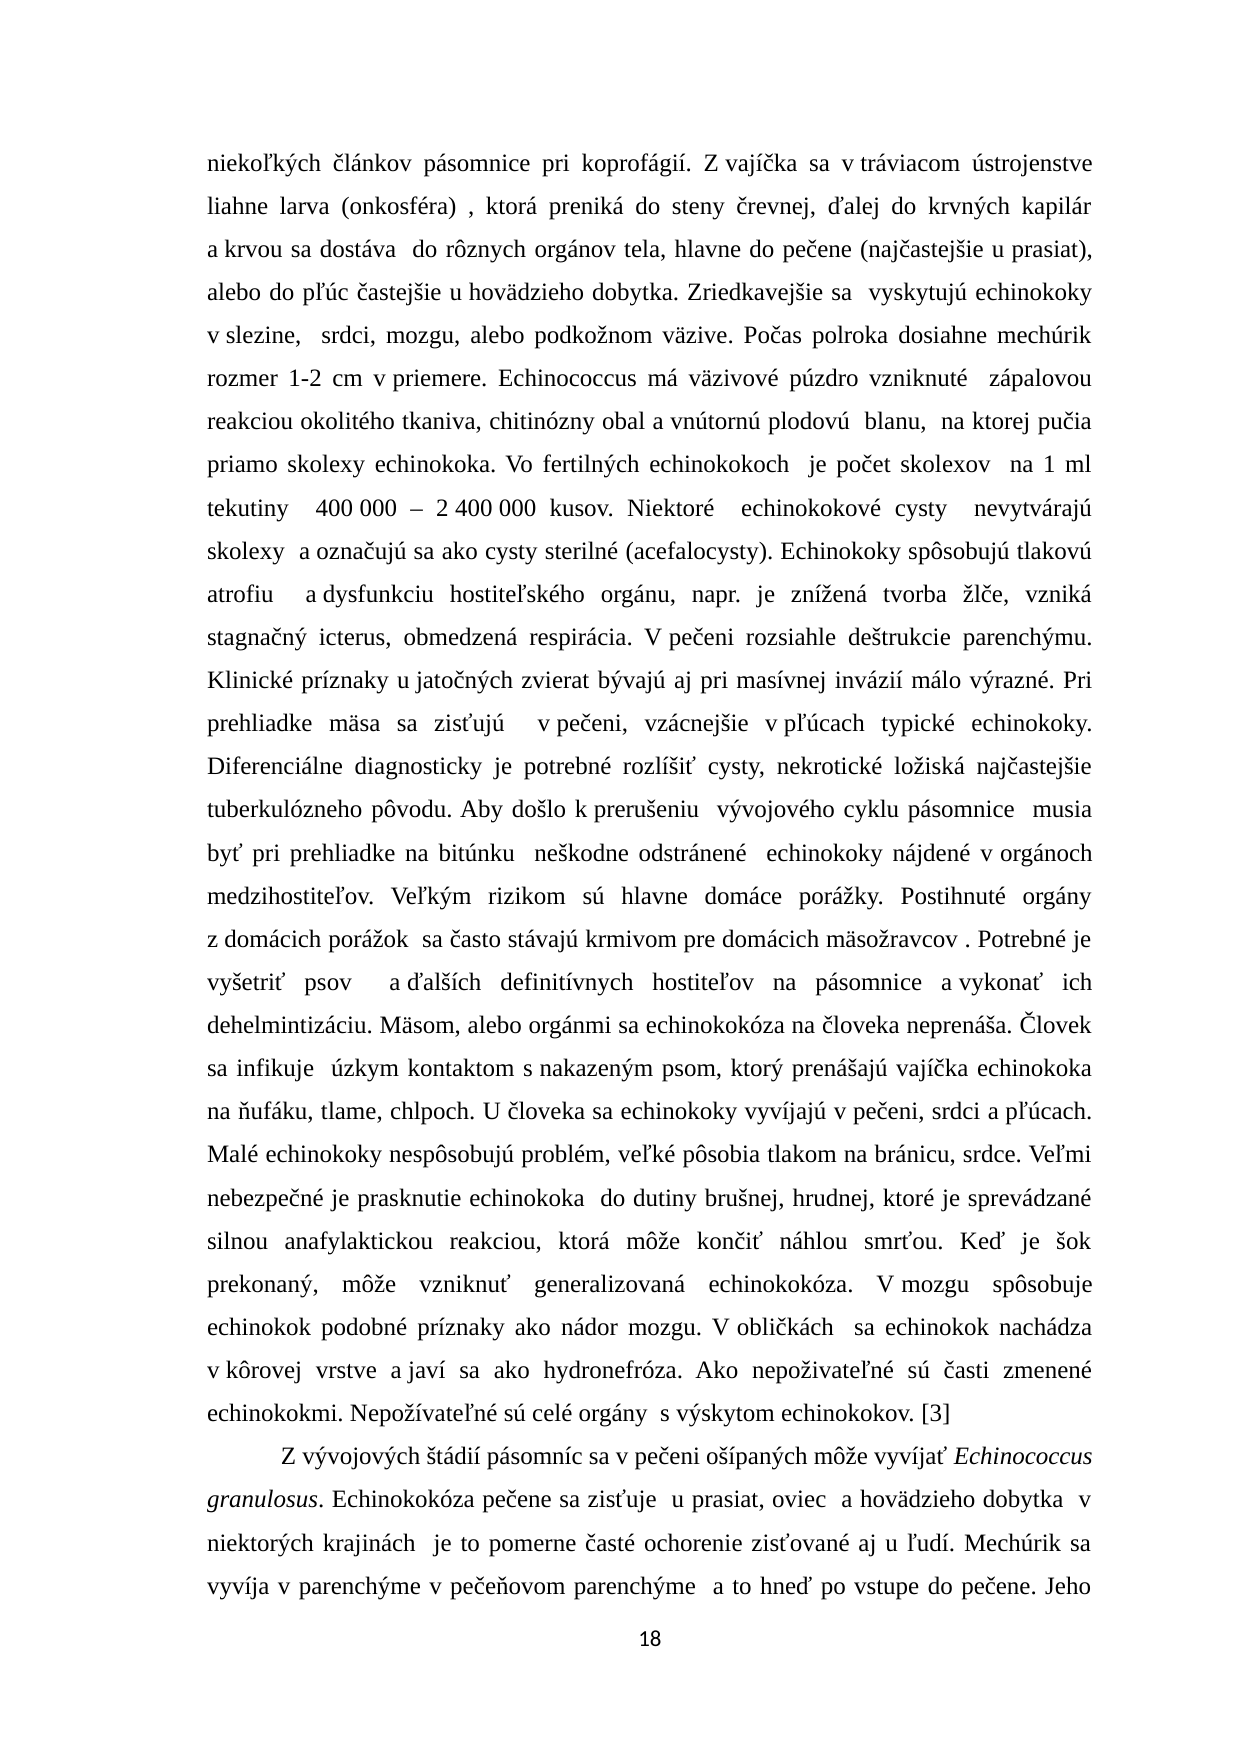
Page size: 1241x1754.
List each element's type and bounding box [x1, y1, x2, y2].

text [207, 1441, 1092, 1599]
text [207, 148, 1092, 1427]
